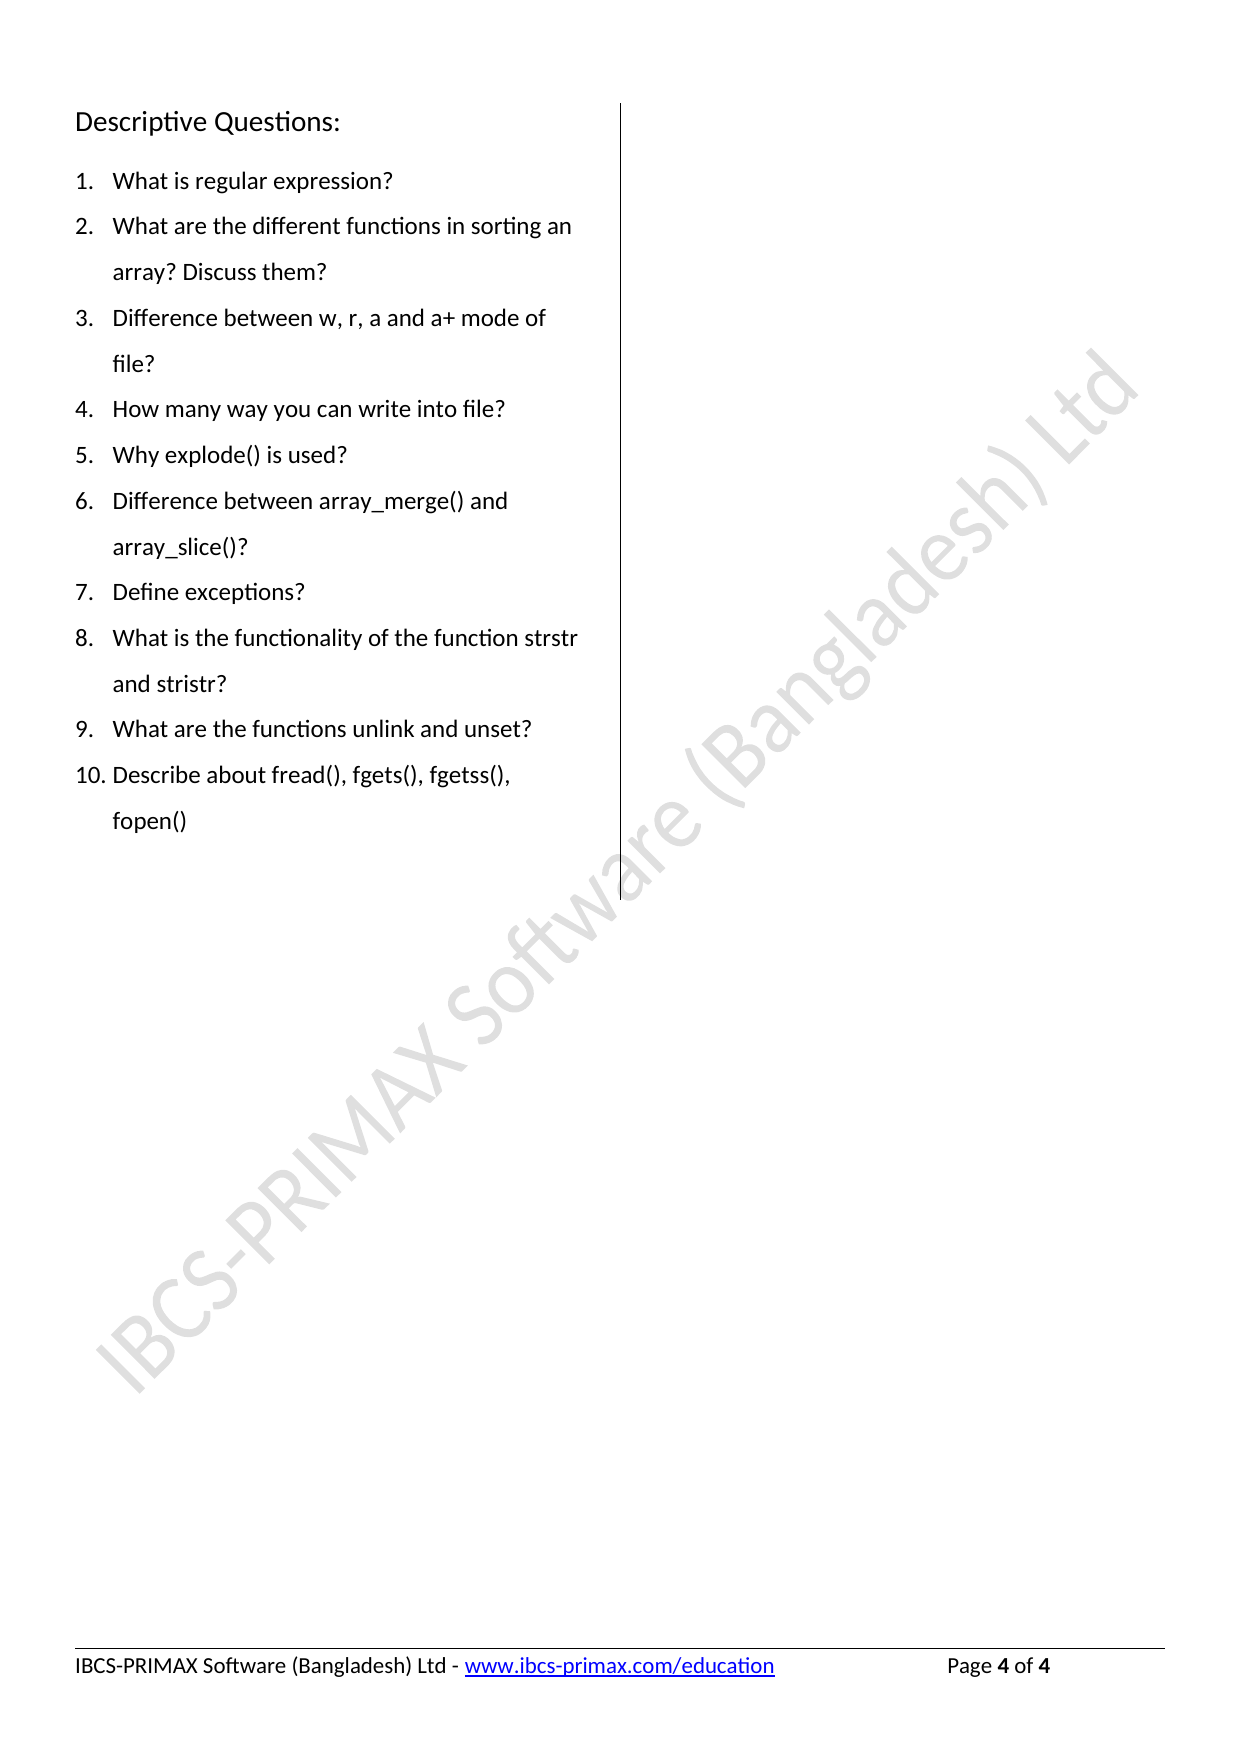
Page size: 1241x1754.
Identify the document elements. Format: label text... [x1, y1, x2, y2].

list What is regular expression? [75, 165, 583, 195]
list What are the functions unlink and unset? [75, 713, 583, 744]
list Difference between array_merge() and array_slice()? [75, 485, 583, 561]
list Why explode() is used? [75, 439, 583, 470]
list What are the different functions in sorting an array? Discuss them? [75, 211, 583, 287]
list Difference between w, r, a and a+ mode of file? [75, 302, 583, 378]
text Descriptive Questions: [75, 103, 583, 139]
list How many way you can write into file? [75, 393, 583, 424]
list Describe about fread(), fgets(), fgetss(), fopen() [75, 759, 583, 836]
list What is the functionality of the function strstr and stristr? [75, 622, 583, 698]
list Define exceptions? [75, 576, 583, 607]
